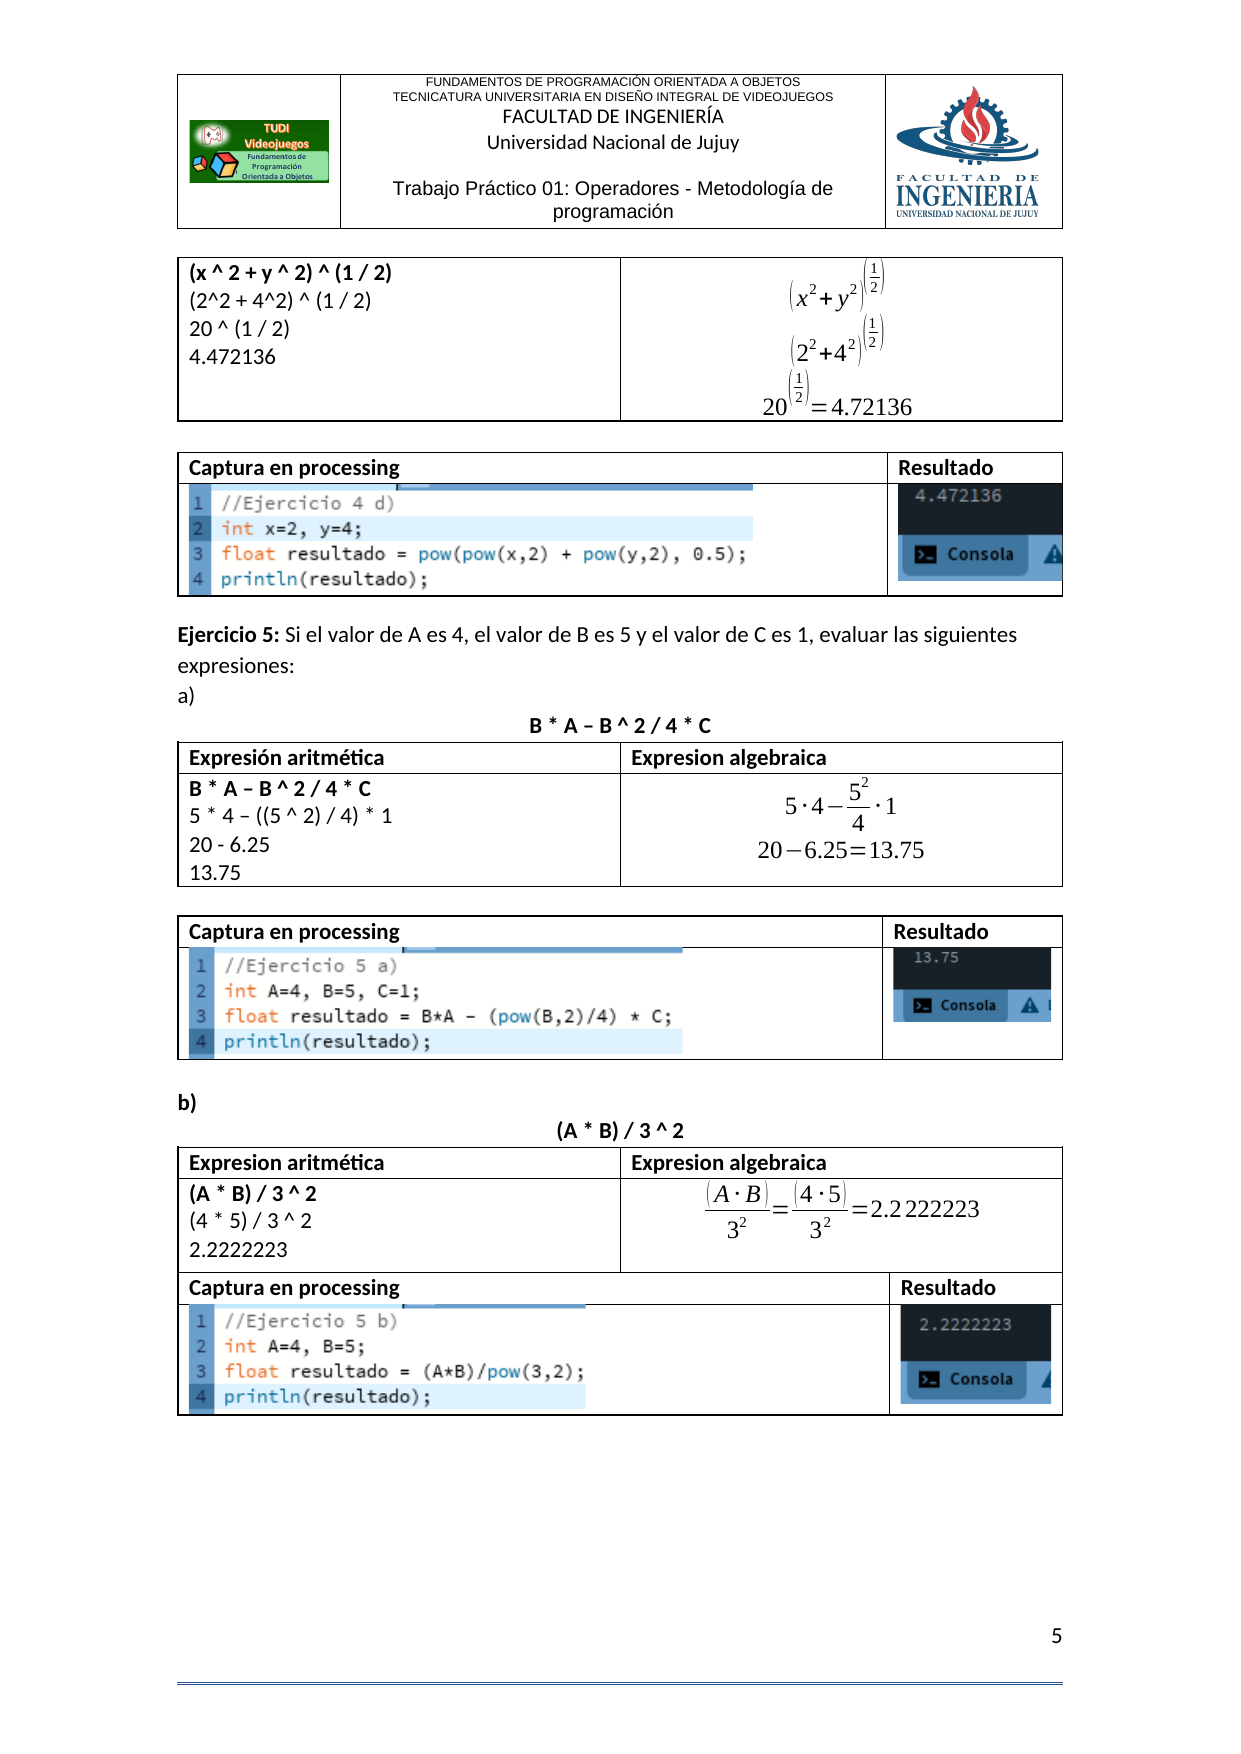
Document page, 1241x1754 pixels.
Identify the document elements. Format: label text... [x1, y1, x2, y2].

picture [900, 1304, 1052, 1404]
table_cell [621, 1179, 1062, 1272]
table_header Captura en processing [179, 453, 887, 483]
picture [893, 947, 1052, 1022]
table_cell [888, 484, 1062, 595]
table_cell [683, 948, 882, 1058]
text B * A – B ^ 2 / 4 * C [177, 711, 1063, 739]
table_cell B * A – B ^ 2 / 4 * C 5 * 4 – ((5 ^ 2) / 4) * 1 20 - 6.25 13.75 [179, 774, 620, 886]
table_header Resultado [888, 453, 1062, 483]
table_cell [890, 1305, 1062, 1414]
table_cell [179, 948, 188, 1058]
table_cell (x ^ 2 + y ^ 2) ^ (1 / 2) (2^2 + 4^2) ^ (1 / 2) 20 ^ (1 / 2) 4.472136 [179, 258, 620, 420]
table_cell [586, 1305, 889, 1414]
text Ejercicio 5: Si el valor de A es 4, el valor de B es 5 y el valor de C es 1, evaluar las siguientes expresiones: [177, 621, 1063, 679]
table_cell [621, 774, 1062, 886]
picture [896, 86, 1039, 217]
picture [188, 1304, 586, 1414]
table_cell [753, 484, 887, 595]
table_header Expresion aritmética [179, 1148, 620, 1178]
table_cell [179, 1305, 188, 1414]
picture [188, 947, 683, 1059]
table_header Resultado [883, 917, 1062, 947]
table_header Captura en processing [179, 917, 882, 947]
picture [898, 484, 1063, 581]
table_cell Resultado [890, 1273, 1062, 1303]
table_cell Captura en processing [179, 1273, 889, 1303]
table_cell [179, 484, 188, 595]
table_header Expresion algebraica [621, 1148, 1062, 1178]
picture [188, 484, 753, 595]
table_cell [1051, 258, 1062, 420]
text (A * B) / 3 ^ 2 [177, 1116, 1063, 1144]
text a) [177, 681, 1063, 709]
table_cell [883, 948, 1062, 1058]
text b) [177, 1088, 1063, 1116]
table_header Expresion algebraica [621, 743, 1062, 773]
picture [189, 120, 329, 183]
table_header Expresión aritmética [179, 743, 620, 773]
table_cell (A * B) / 3 ^ 2 (4 * 5) / 3 ^ 2 2.2222223 [179, 1179, 620, 1272]
